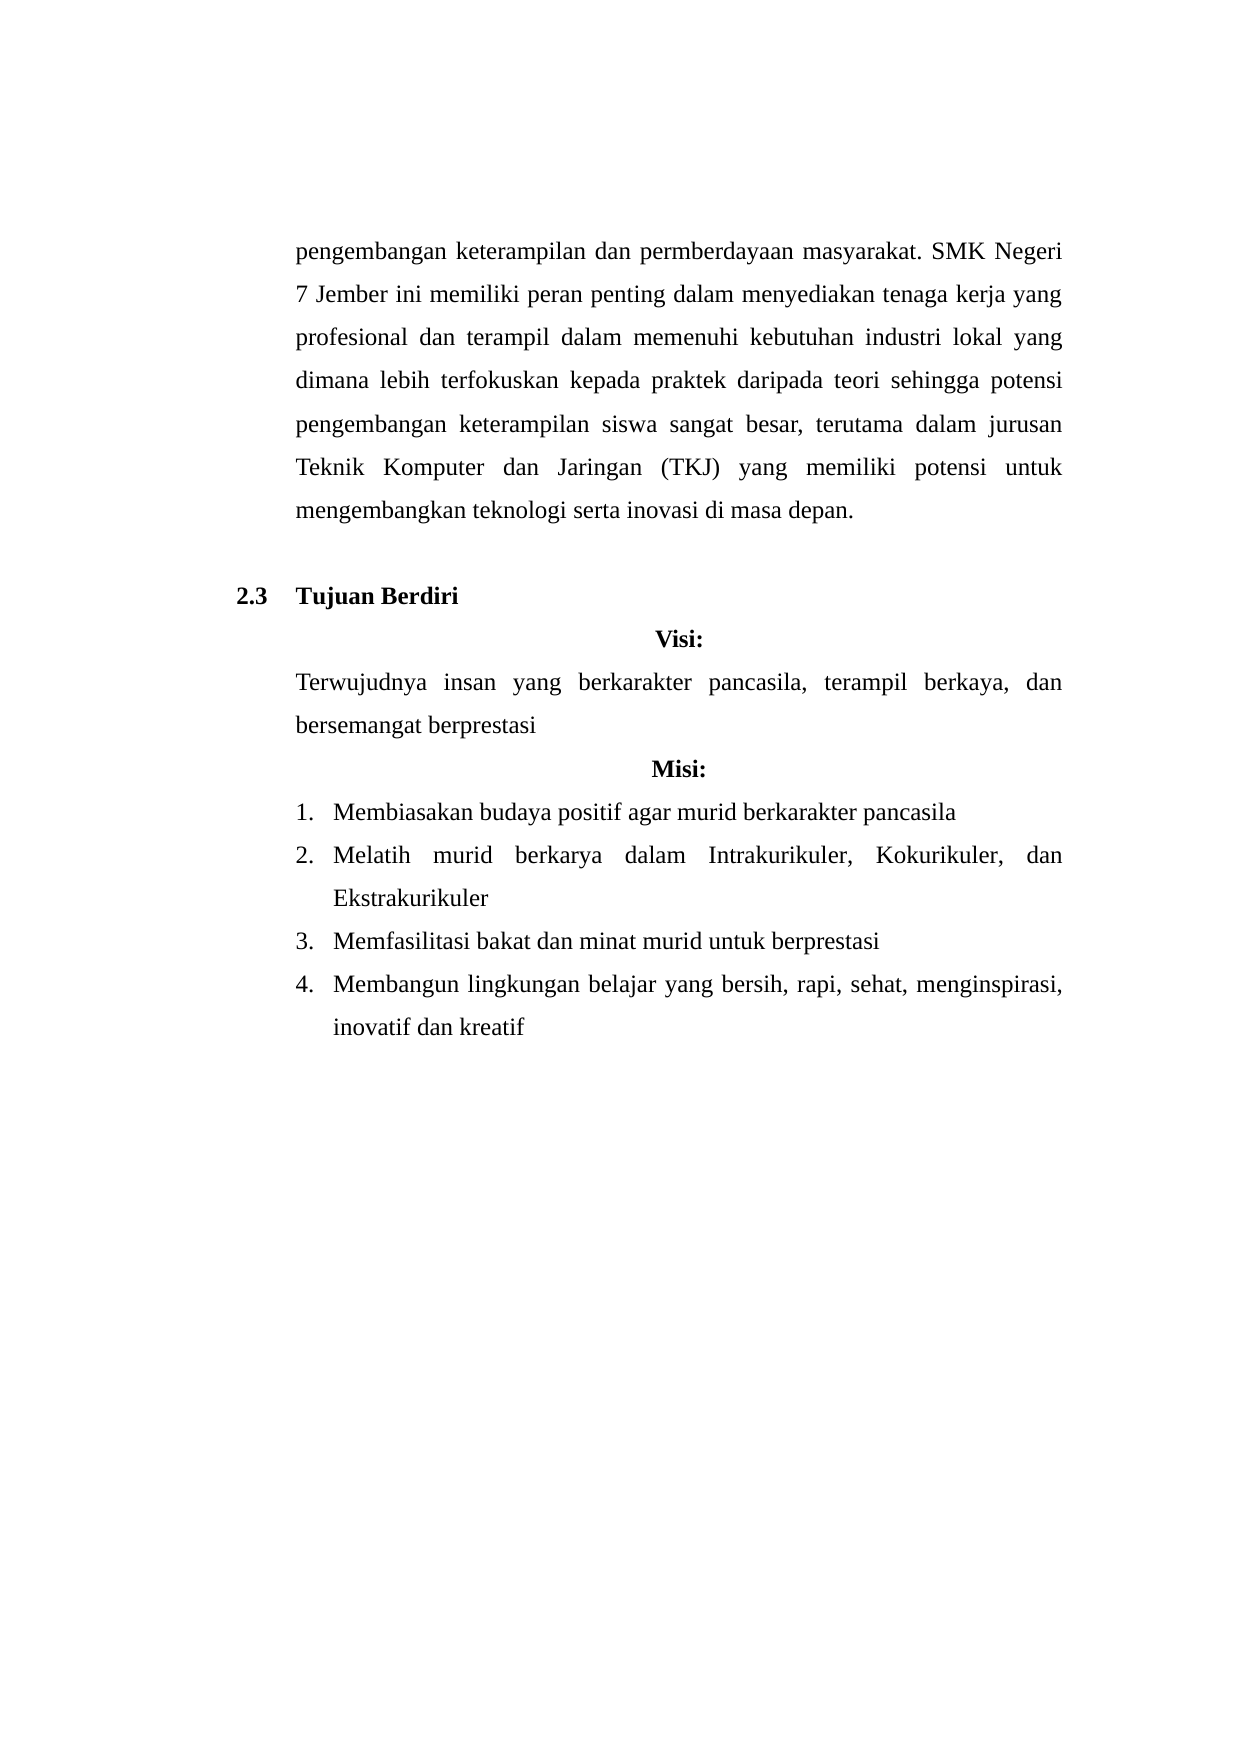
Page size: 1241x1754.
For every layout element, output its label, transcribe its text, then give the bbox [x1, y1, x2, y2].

text Visi: [295, 624, 1063, 653]
list Membangun lingkungan belajar yang bersih, rapi, sehat, menginspirasi, inovatif dan kreatif [295, 969, 1063, 1041]
list Membiasakan budaya positif agar murid berkarakter pancasila [295, 797, 1063, 826]
text Terwujudnya insan yang berkarakter pancasila, terampil berkaya, dan bersemangat berprestasi [295, 667, 1063, 739]
text Misi: [295, 754, 1063, 782]
subtitle Tujuan Berdiri [236, 581, 1063, 610]
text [295, 236, 1063, 524]
list Melatih murid berkarya dalam Intrakurikuler, Kokurikuler, dan Ekstrakurikuler [295, 840, 1063, 912]
list Memfasilitasi bakat dan minat murid untuk berprestasi [295, 926, 1063, 955]
